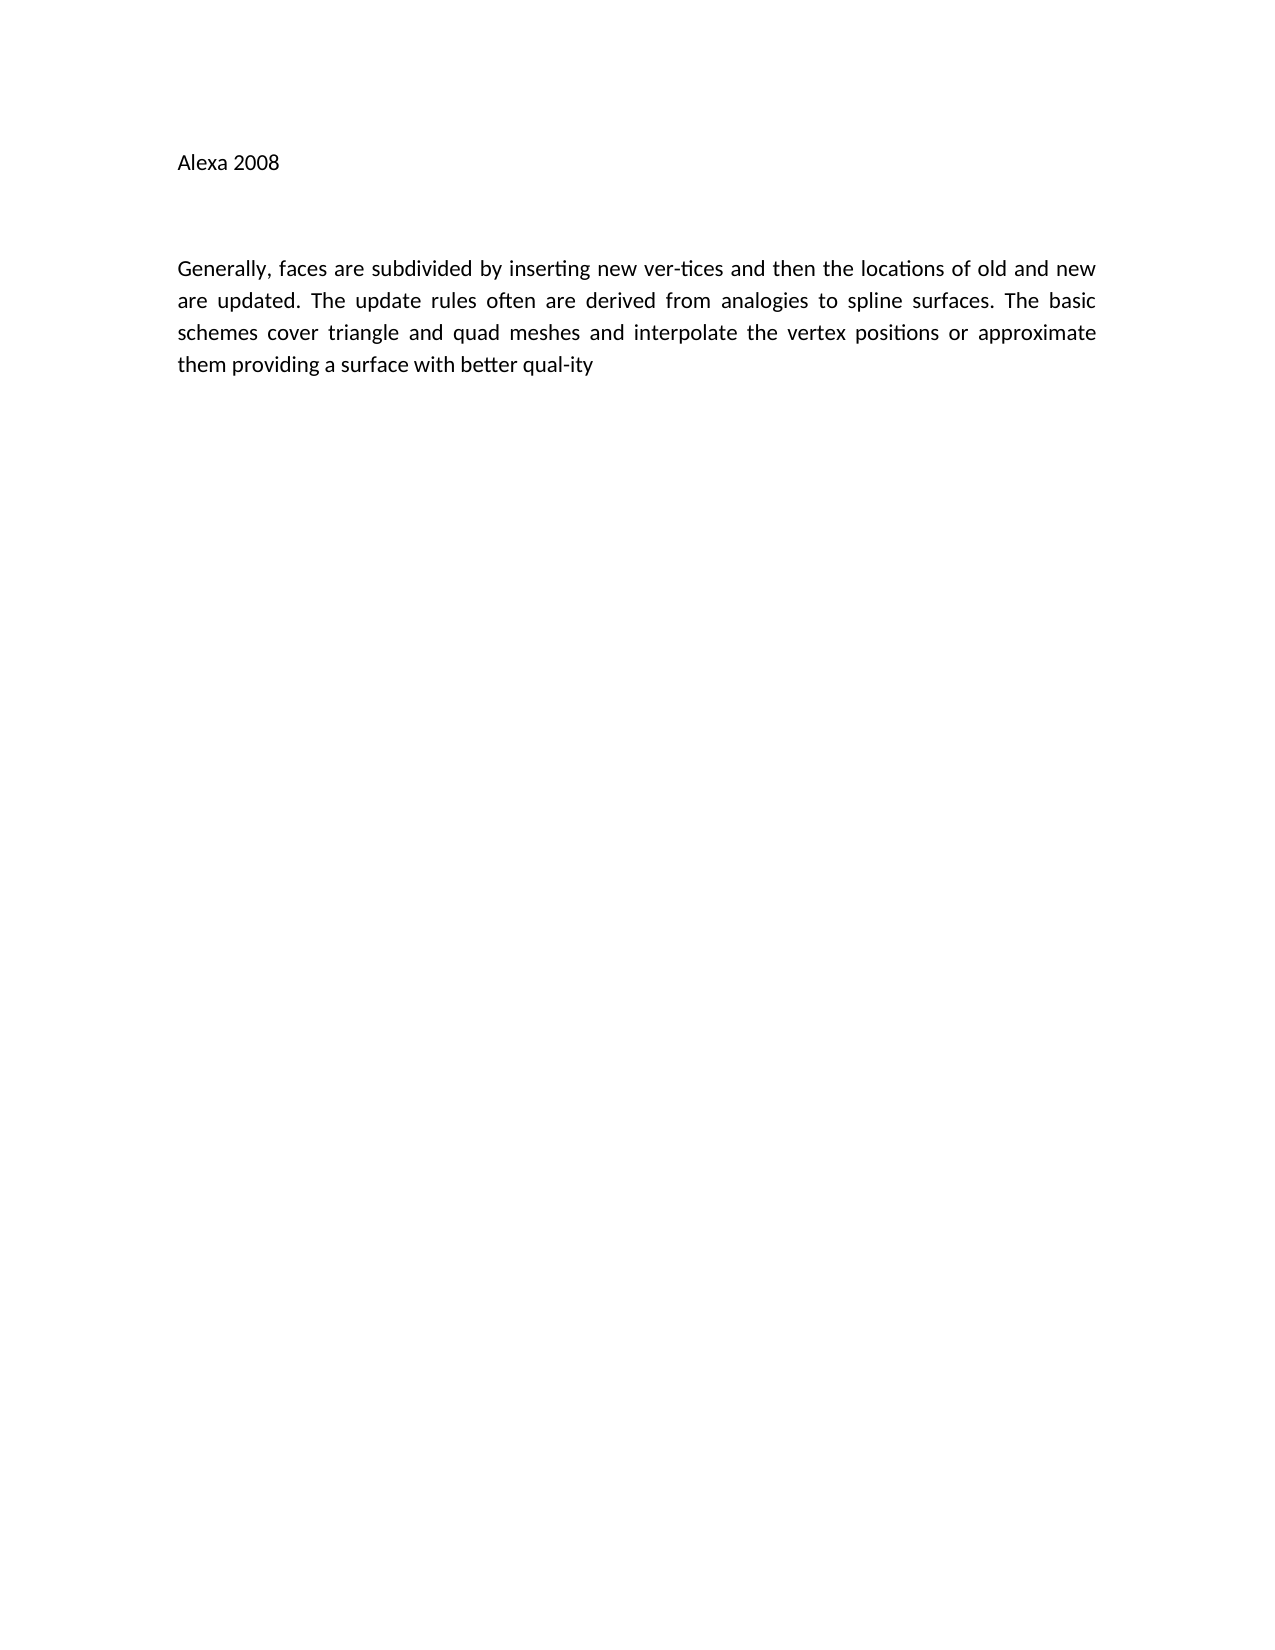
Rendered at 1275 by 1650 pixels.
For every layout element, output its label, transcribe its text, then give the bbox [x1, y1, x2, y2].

text Alexa 2008 [177, 148, 1098, 176]
text Generally, faces are subdivided by inserting new ver-tices and then the locations of old and new are updated. The update rules often are derived from analogies to spline surfaces. The basic schemes cover triangle and quad meshes and interpolate the vertex positions or approximate them providing a surface with better qual-ity [177, 254, 1098, 378]
